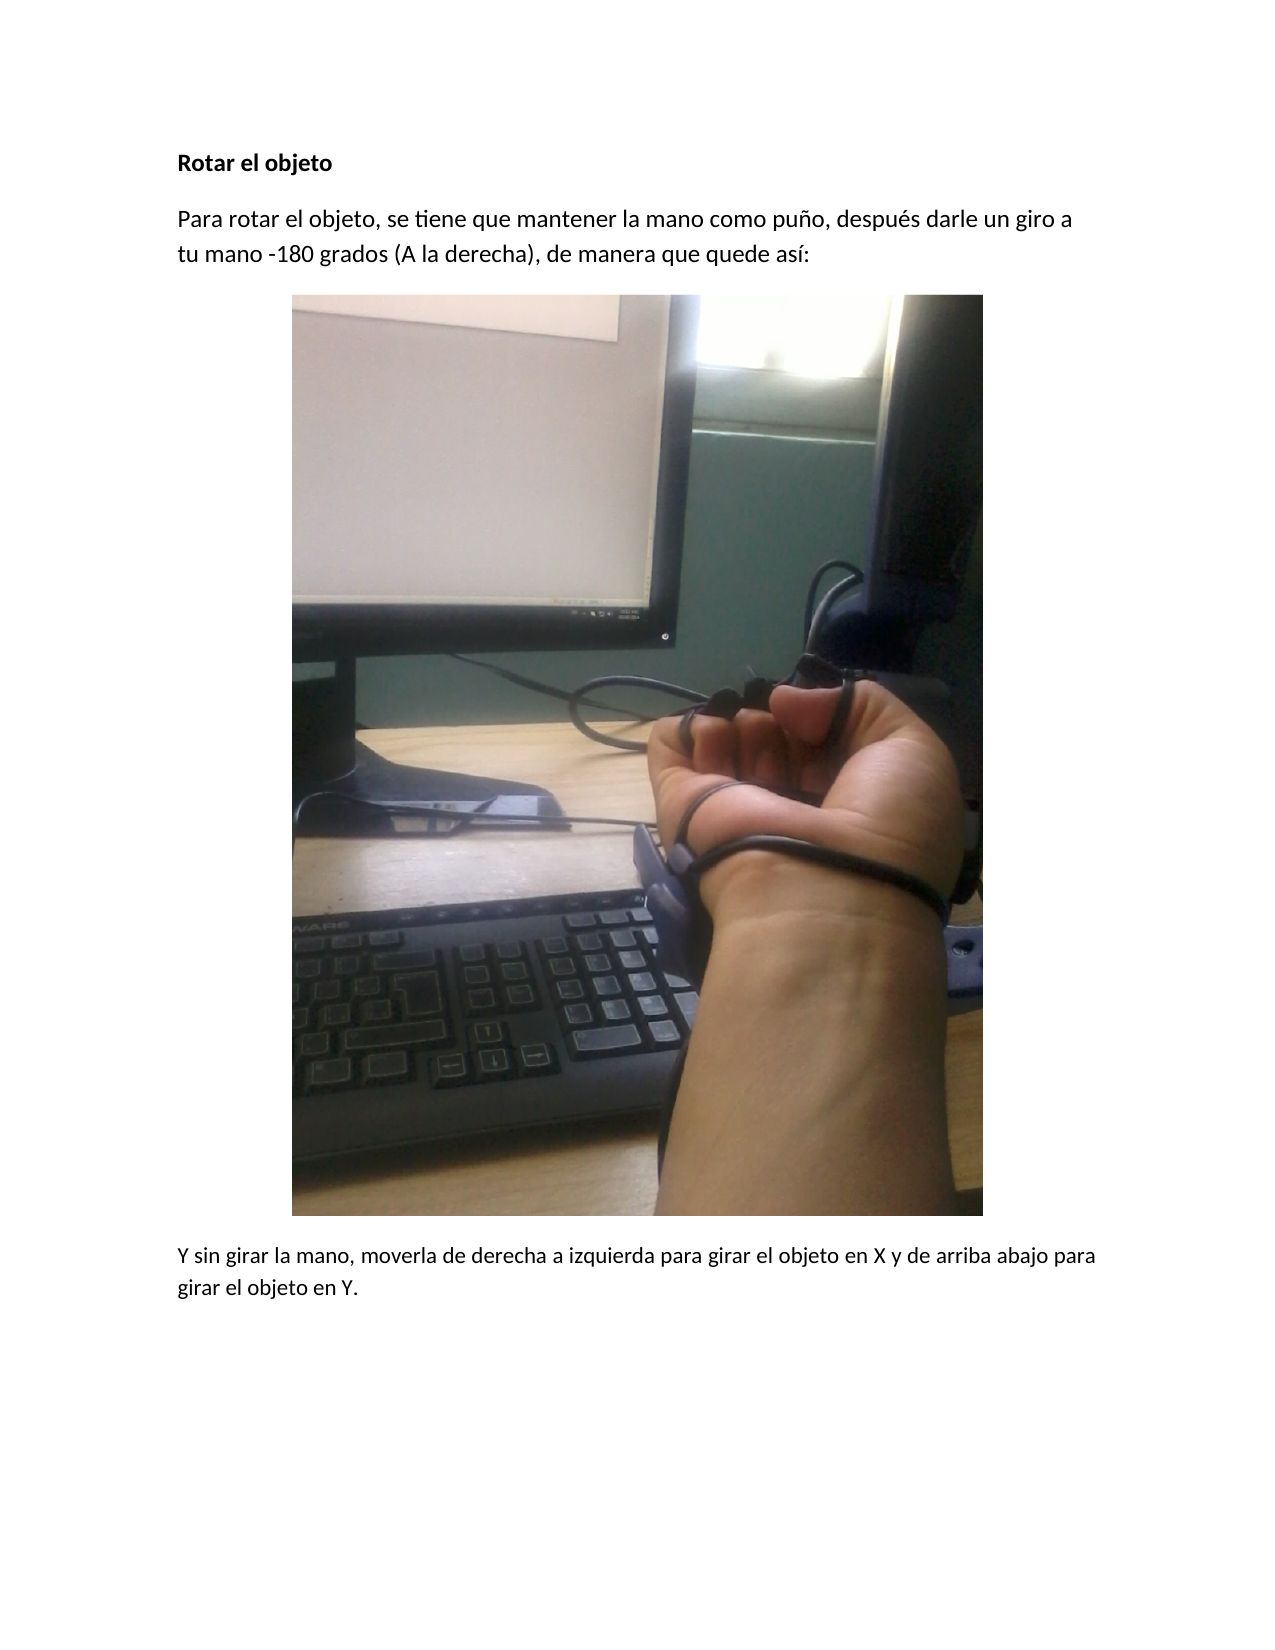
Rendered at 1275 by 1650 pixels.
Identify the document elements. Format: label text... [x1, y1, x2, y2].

text Para rotar el objeto, se tiene que mantener la mano como puño, después darle un giro a tu mano -180 grados (A la derecha), de manera que quede así: [177, 203, 1098, 269]
text Rotar el objeto [177, 148, 1098, 178]
text Y sin girar la mano, moverla de derecha a izquierda para girar el objeto en X y de arriba abajo para girar el objeto en Y. [177, 1241, 1098, 1301]
picture [292, 296, 983, 1215]
